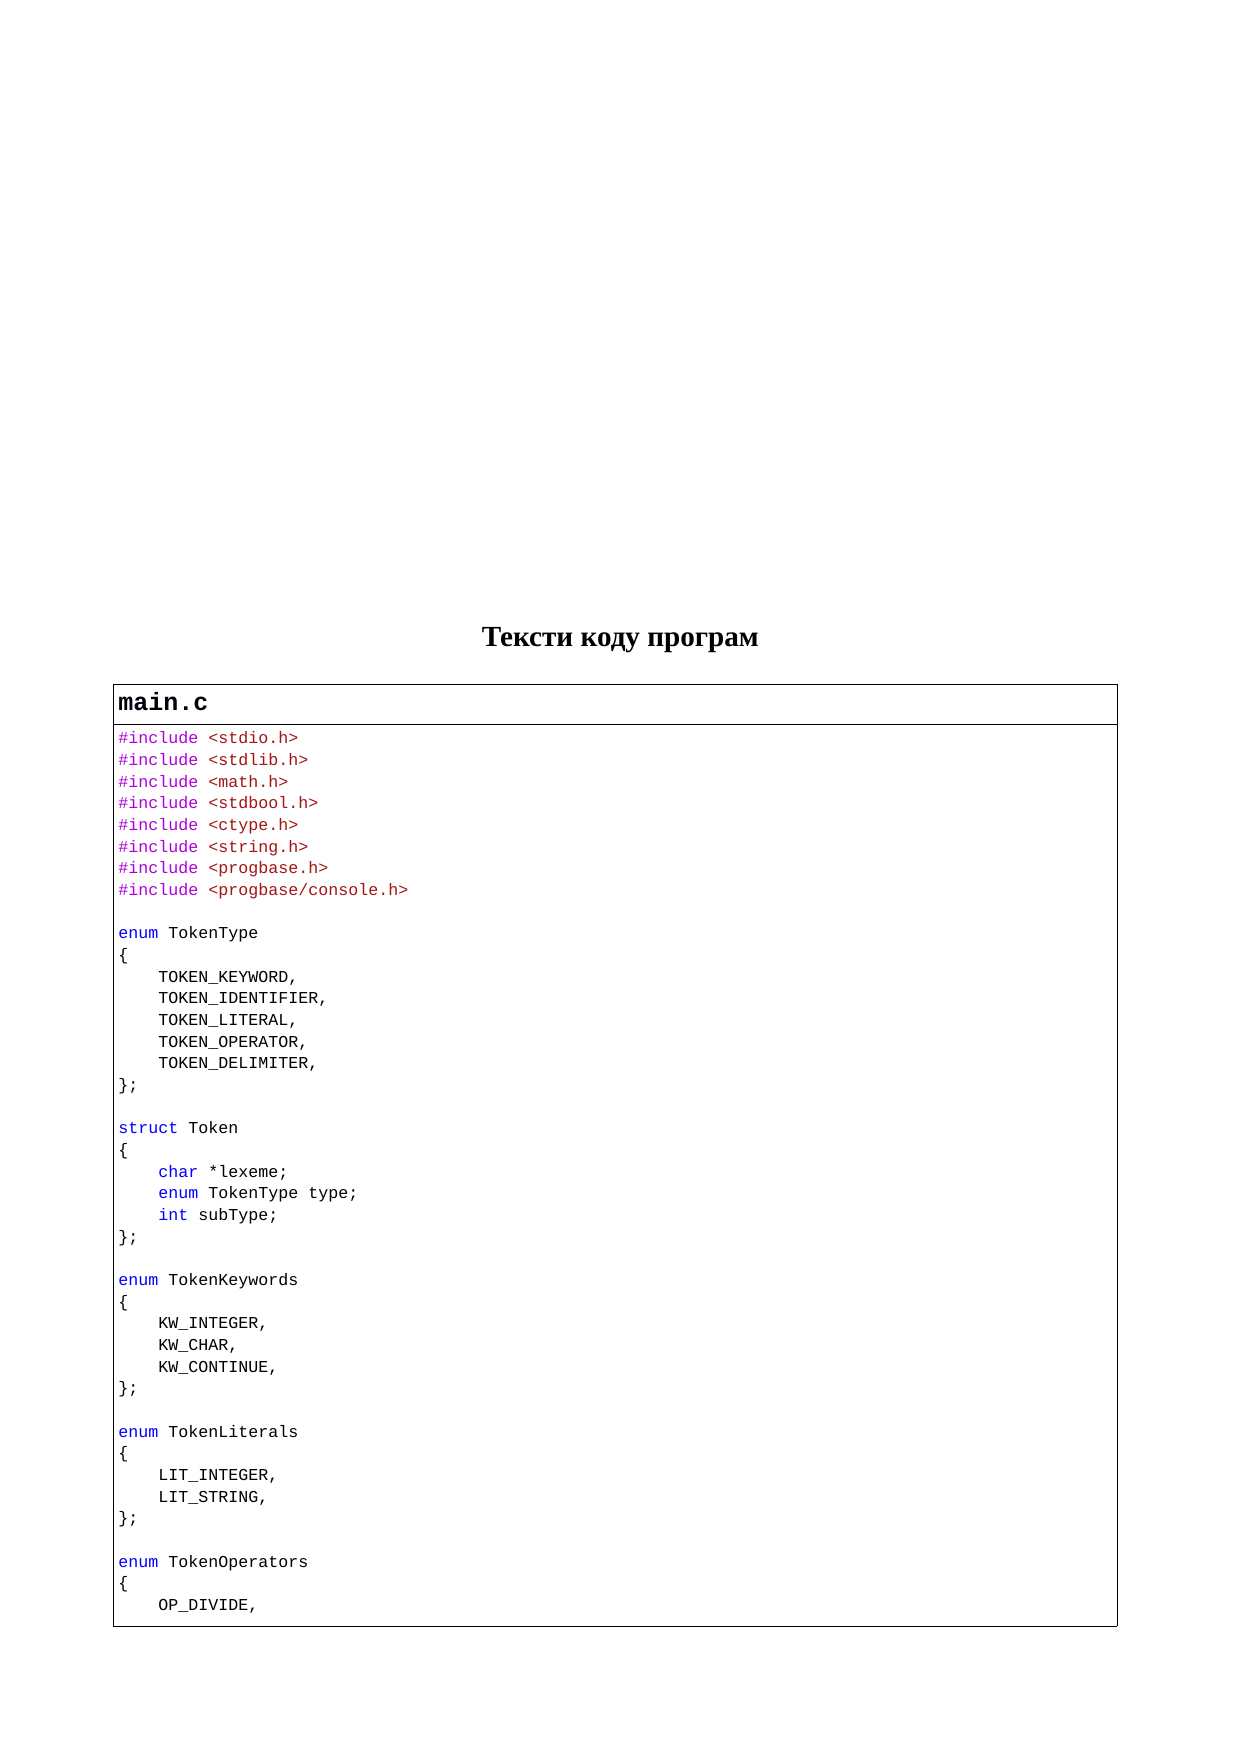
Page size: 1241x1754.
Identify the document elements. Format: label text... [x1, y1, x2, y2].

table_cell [114, 725, 1117, 1626]
table_header main.c [114, 685, 1117, 724]
text Тексти коду програм [118, 619, 1122, 652]
